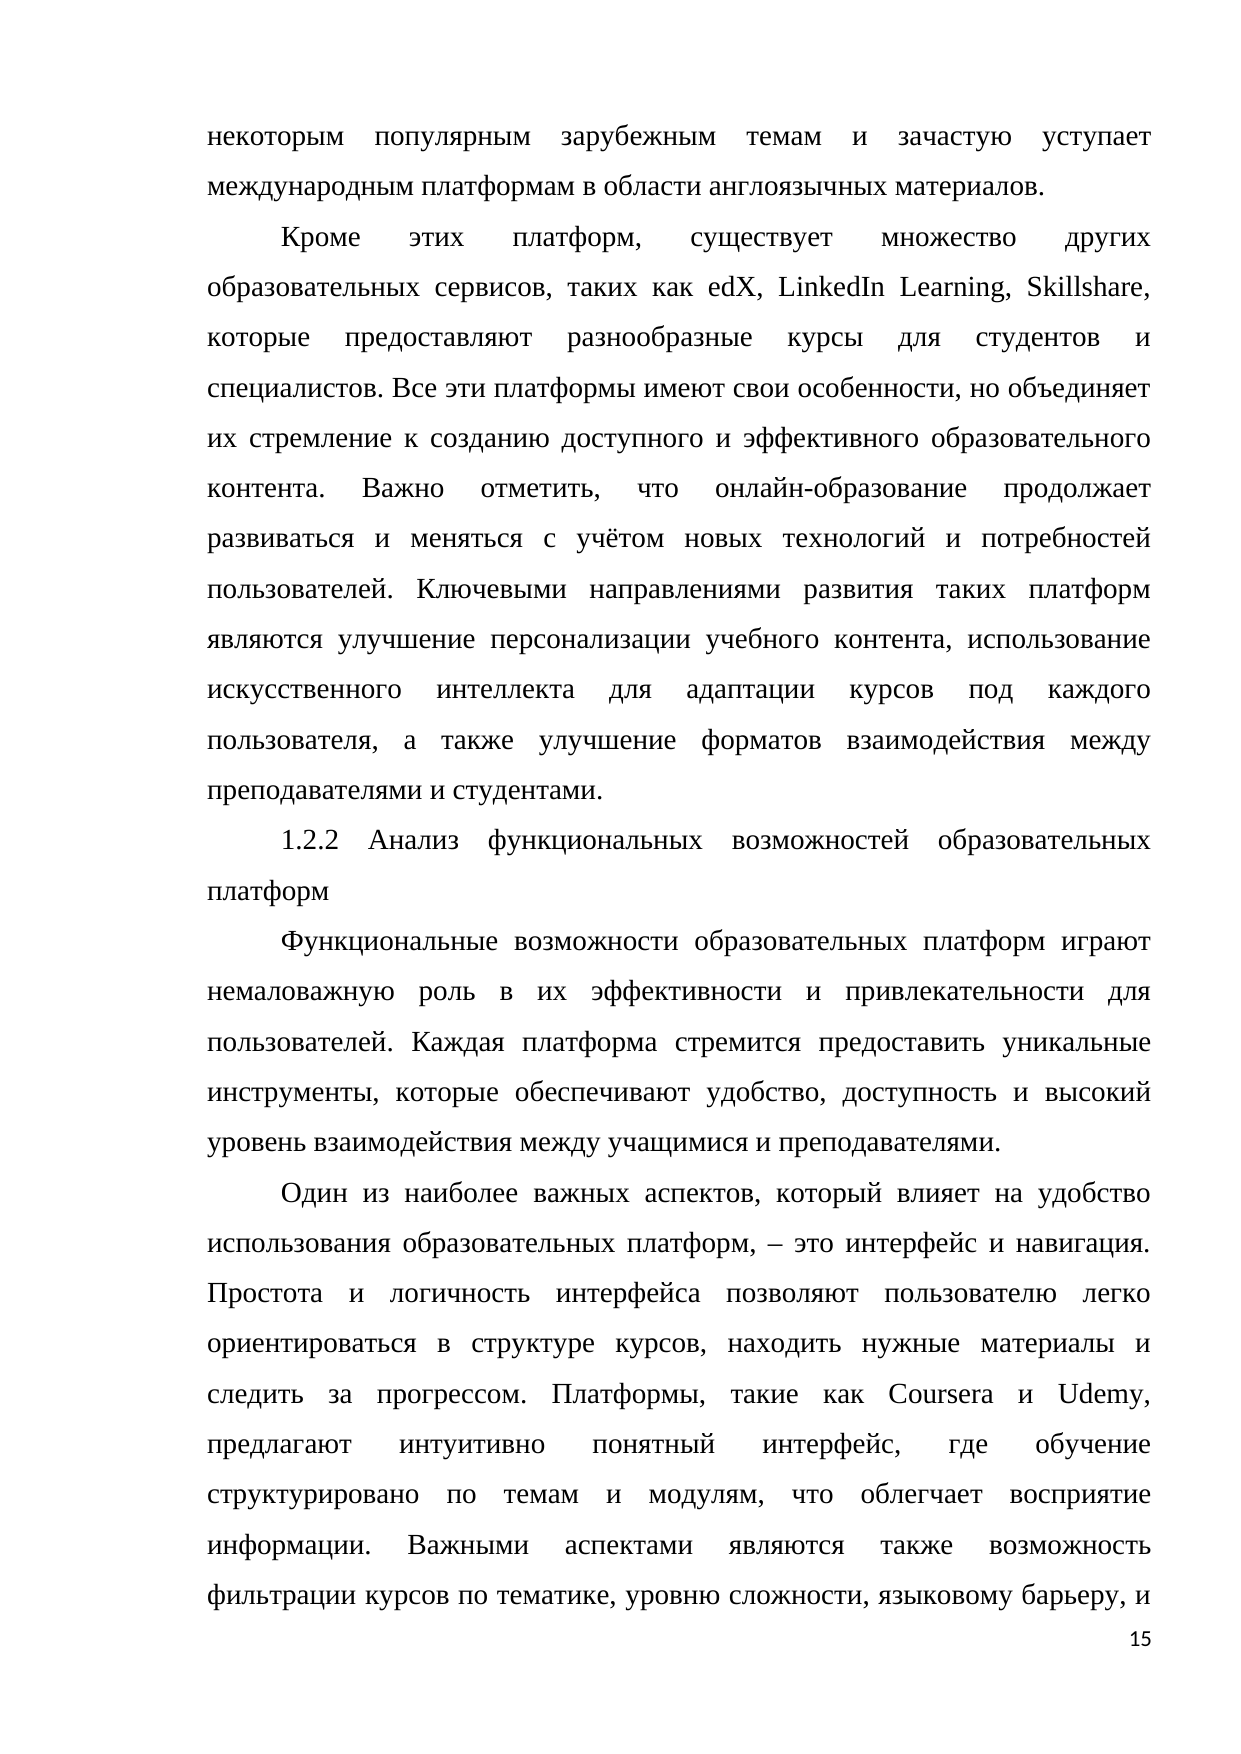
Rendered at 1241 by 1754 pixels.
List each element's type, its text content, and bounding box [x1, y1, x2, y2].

text 1.2.2 Анализ функциональных возможностей образовательных платформ [207, 822, 1152, 906]
text Кроме этих платформ, существует множество других образовательных сервисов, таких как edX, LinkedIn Learning, Skillshare, которые предоставляют разнообразные курсы для студентов и специалистов. Все эти платформы имеют свои особенности, но объединяет их стремление к созданию доступного и эффективного образовательного контента. Важно отметить, что онлайн-образование продолжает развиваться и меняться с учётом новых технологий и потребностей пользователей. Ключевыми направлениями развития таких платформ являются улучшение персонализации учебного контента, использование искусственного интеллекта для адаптации курсов под каждого пользователя, а также улучшение форматов взаимодействия между преподавателями и студентами. [207, 219, 1152, 806]
text Функциональные возможности образовательных платформ играют немаловажную роль в их эффективности и привлекательности для пользователей. Каждая платформа стремится предоставить уникальные инструменты, которые обеспечивают удобство, доступность и высокий уровень взаимодействия между учащимися и преподавателями. [207, 923, 1152, 1158]
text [207, 1175, 1152, 1611]
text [207, 118, 1152, 202]
